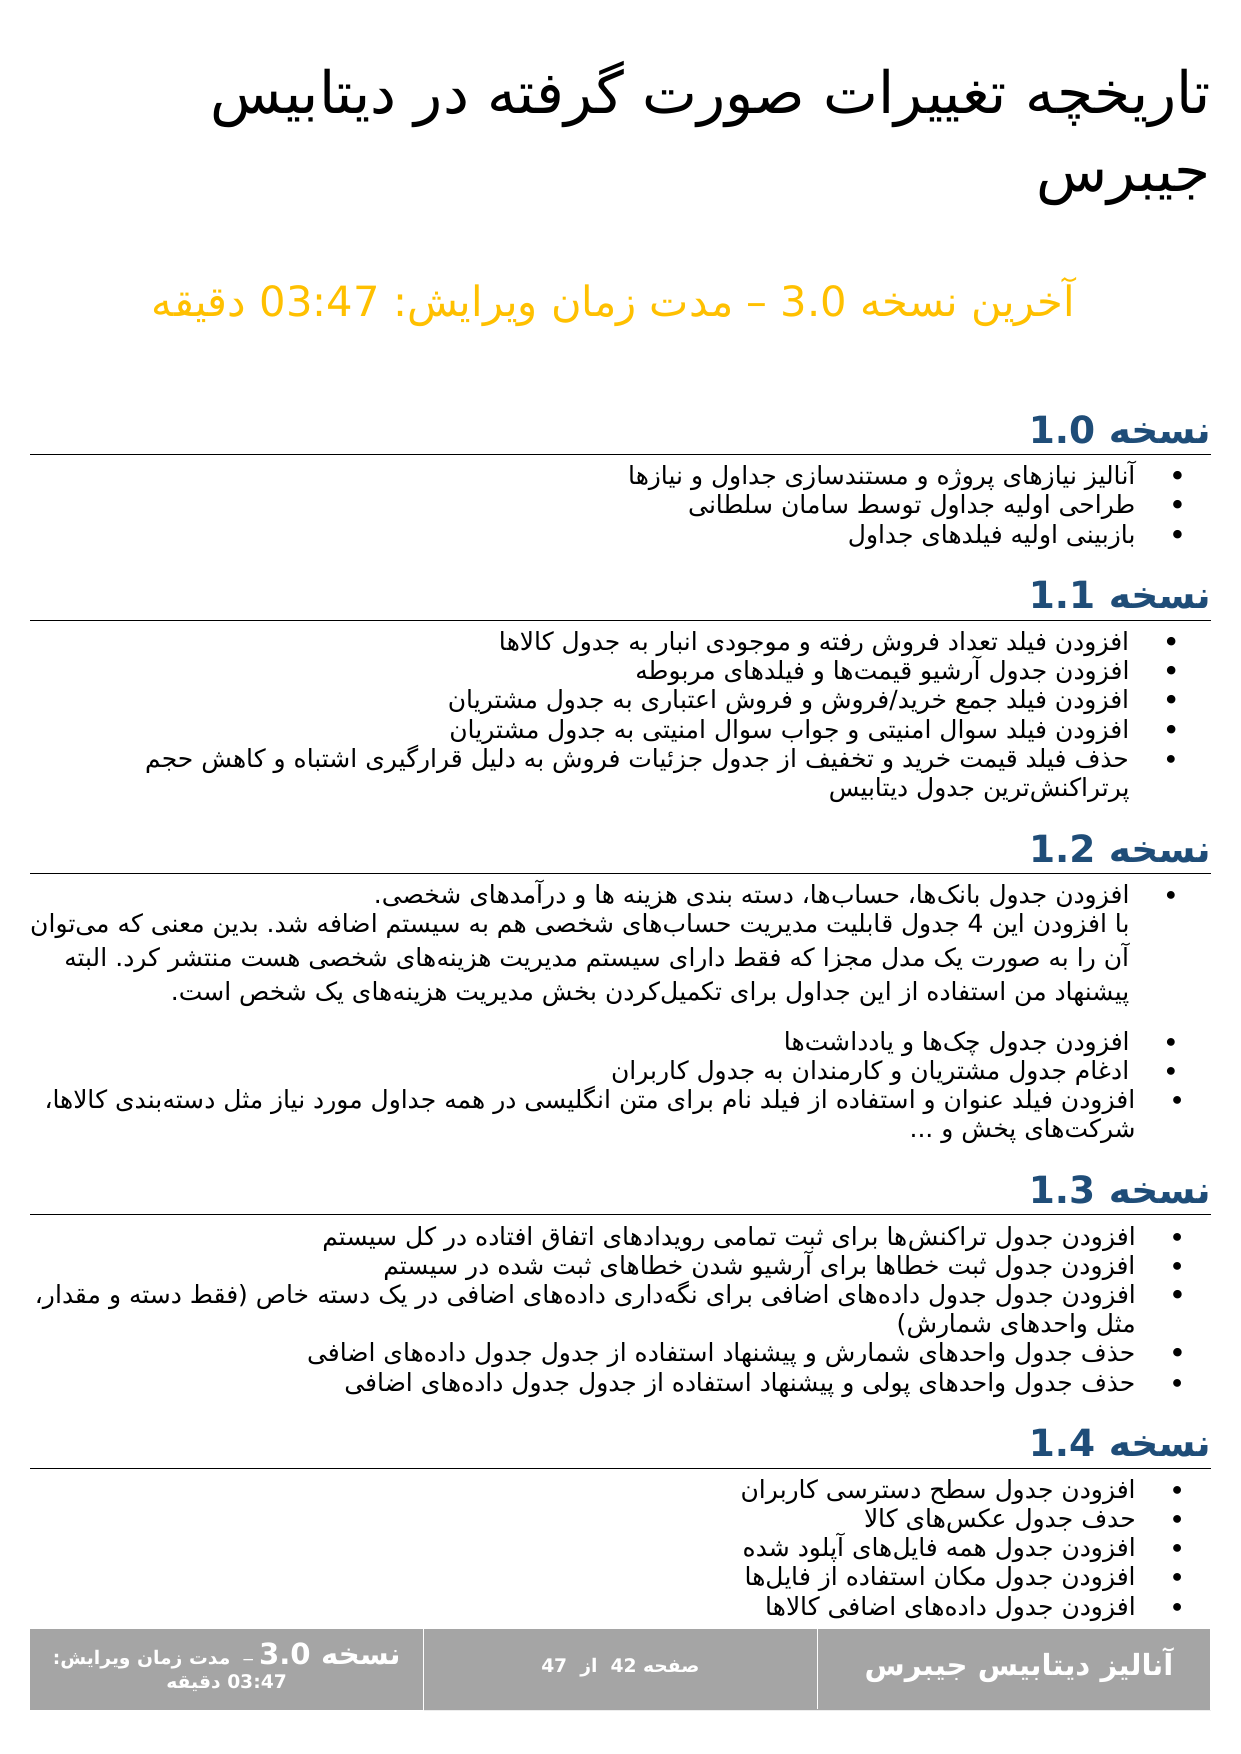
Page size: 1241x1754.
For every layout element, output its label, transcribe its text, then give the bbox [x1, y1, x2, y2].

list افزودن جدول داده‌های اضافی کالاها [29, 1592, 1173, 1621]
list افزودن جدول مکان استفاده از فایل‌ها [29, 1563, 1173, 1592]
list افزودن جدول بانک‌ها، حساب‌ها، دسته بندی هزینه ها و درآمدهای شخصی. [29, 881, 1167, 910]
text با افزودن این 4 جدول قابلیت مدیریت حساب‌های شخصی هم به سیستم اضافه شد. بدین معنی که می‌توان آن را به صورت یک مدل مجزا که فقط دارای سیستم مدیریت هزینه‌های شخصی هست منتشر کرد. البته پیشنهاد من استفاده از این جداول برای تکمیل‌کردن بخش مدیریت هزینه‌های یک شخص است. [29, 910, 1129, 1006]
list افزودن جدول چک‌ها و یادداشت‌ها [29, 1027, 1167, 1056]
list حدف جدول عکس‌های کالا [29, 1504, 1173, 1533]
list آنالیز نیازهای پروژه و مستندسازی جداول و نیازها [29, 462, 1173, 491]
title آخرین – مدت زمان ویرایش: 10307 دقیقه [29, 278, 1211, 326]
list افزودن فیلد عنوان و استفاده از فیلد نام برای متن انگلیسی در همه جداول مورد نیاز مثل دسته‌بندی کالاها، شرکت‌های پخش و ... [29, 1085, 1173, 1144]
list حذف جدول واحدهای پولی و پیشنهاد استفاده از جدول جدول داده‌های اضافی [29, 1368, 1173, 1397]
subtitle نسخه 1.4 [29, 1422, 1211, 1469]
list حذف فیلد قیمت خرید و تخفیف از جدول جزئیات فروش به دلیل قرارگیری اشتباه و کاهش حجم پرتراکنش‌ترین جدول دیتابیس [29, 744, 1167, 802]
subtitle نسخه 1.0 [29, 408, 1211, 455]
subtitle نسخه 1.3 [29, 1169, 1211, 1215]
list افزودن جدول همه فایل‌های آپلود شده [29, 1533, 1173, 1563]
list ادغام جدول مشتریان و کارمندان به جدول کاربران [29, 1056, 1167, 1085]
list افزودن فیلد جمع خرید/فروش و فروش اعتباری به جدول مشتریان [29, 686, 1167, 715]
list افزودن جدول جدول داده‌های اضافی برای نگه‌داری داده‌های اضافی در یک دسته خاص (فقط دسته و مقدار، مثل واحدهای شمارش) [29, 1280, 1173, 1338]
list افزودن جدول آرشیو قیمت‌ها و فیلدهای مربوطه [29, 656, 1167, 686]
list افزودن جدول سطح دسترسی کاربران [29, 1475, 1173, 1504]
list طراحی اولیه جداول توسط سامان سلطانی [29, 491, 1173, 520]
list افزودن جدول ثبت خطاها برای آرشیو شدن خطاهای ثبت شده در سیستم [29, 1251, 1173, 1280]
subtitle نسخه 1.1 [29, 574, 1211, 621]
subtitle تاریخچه تغییرات صورت گرفته در دیتابیس جیبرس [29, 59, 1211, 205]
list حذف جدول واحدهای شمارش و پیشنهاد استفاده از جدول جدول داده‌های اضافی [29, 1338, 1173, 1368]
list افزودن فیلد تعداد فروش رفته و موجودی انبار به جدول کالاها [29, 627, 1167, 656]
list افزودن فیلد سوال امنیتی و جواب سوال امنیتی به جدول مشتریان [29, 715, 1167, 744]
list افزودن جدول تراکنش‌ها برای ثبت تمامی رویدادهای اتفاق افتاده در کل سیستم [29, 1222, 1173, 1251]
list بازبینی اولیه فیلدهای جداول [29, 520, 1173, 549]
subtitle نسخه 1.2 [29, 827, 1211, 874]
